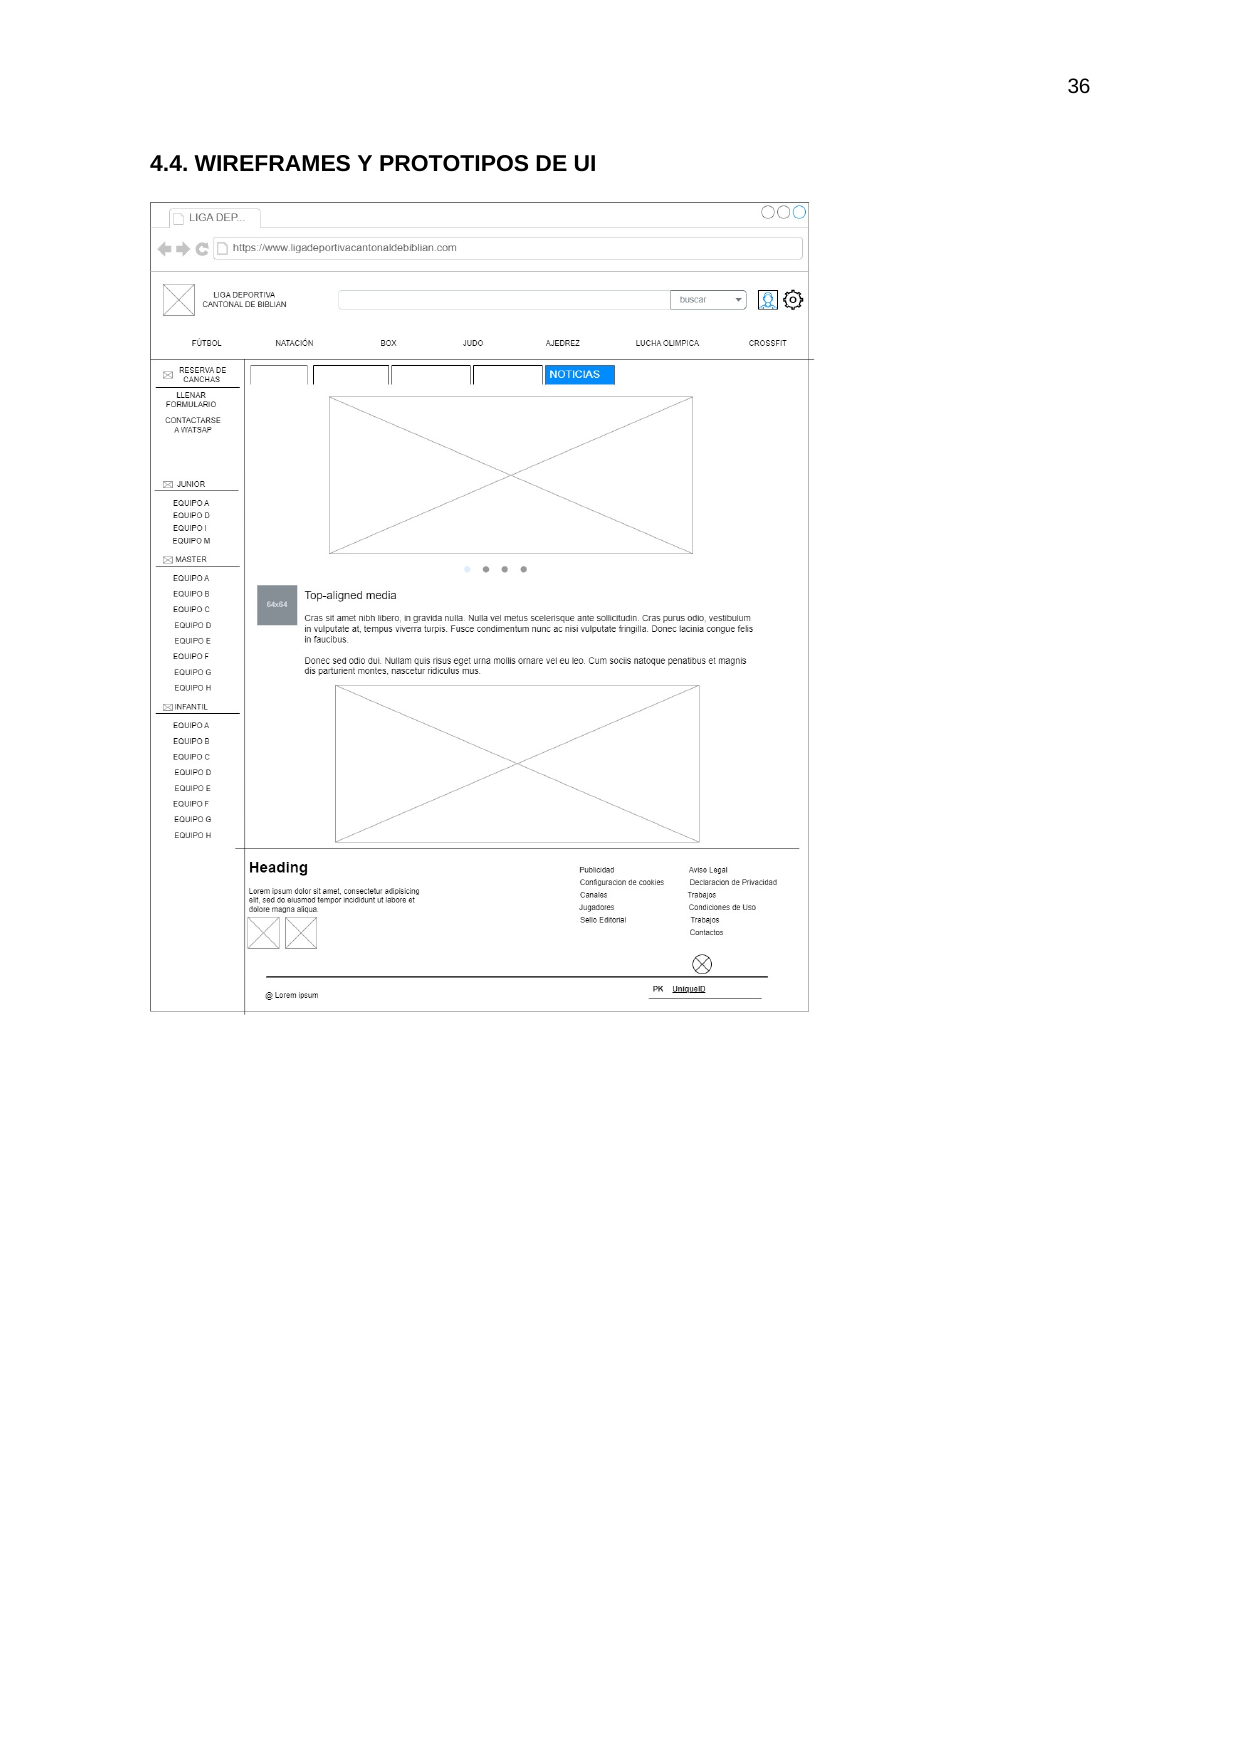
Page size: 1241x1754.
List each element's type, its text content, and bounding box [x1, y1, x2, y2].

subtitle Wireframes y prototipos de UI [150, 150, 1090, 176]
picture [150, 202, 815, 1034]
